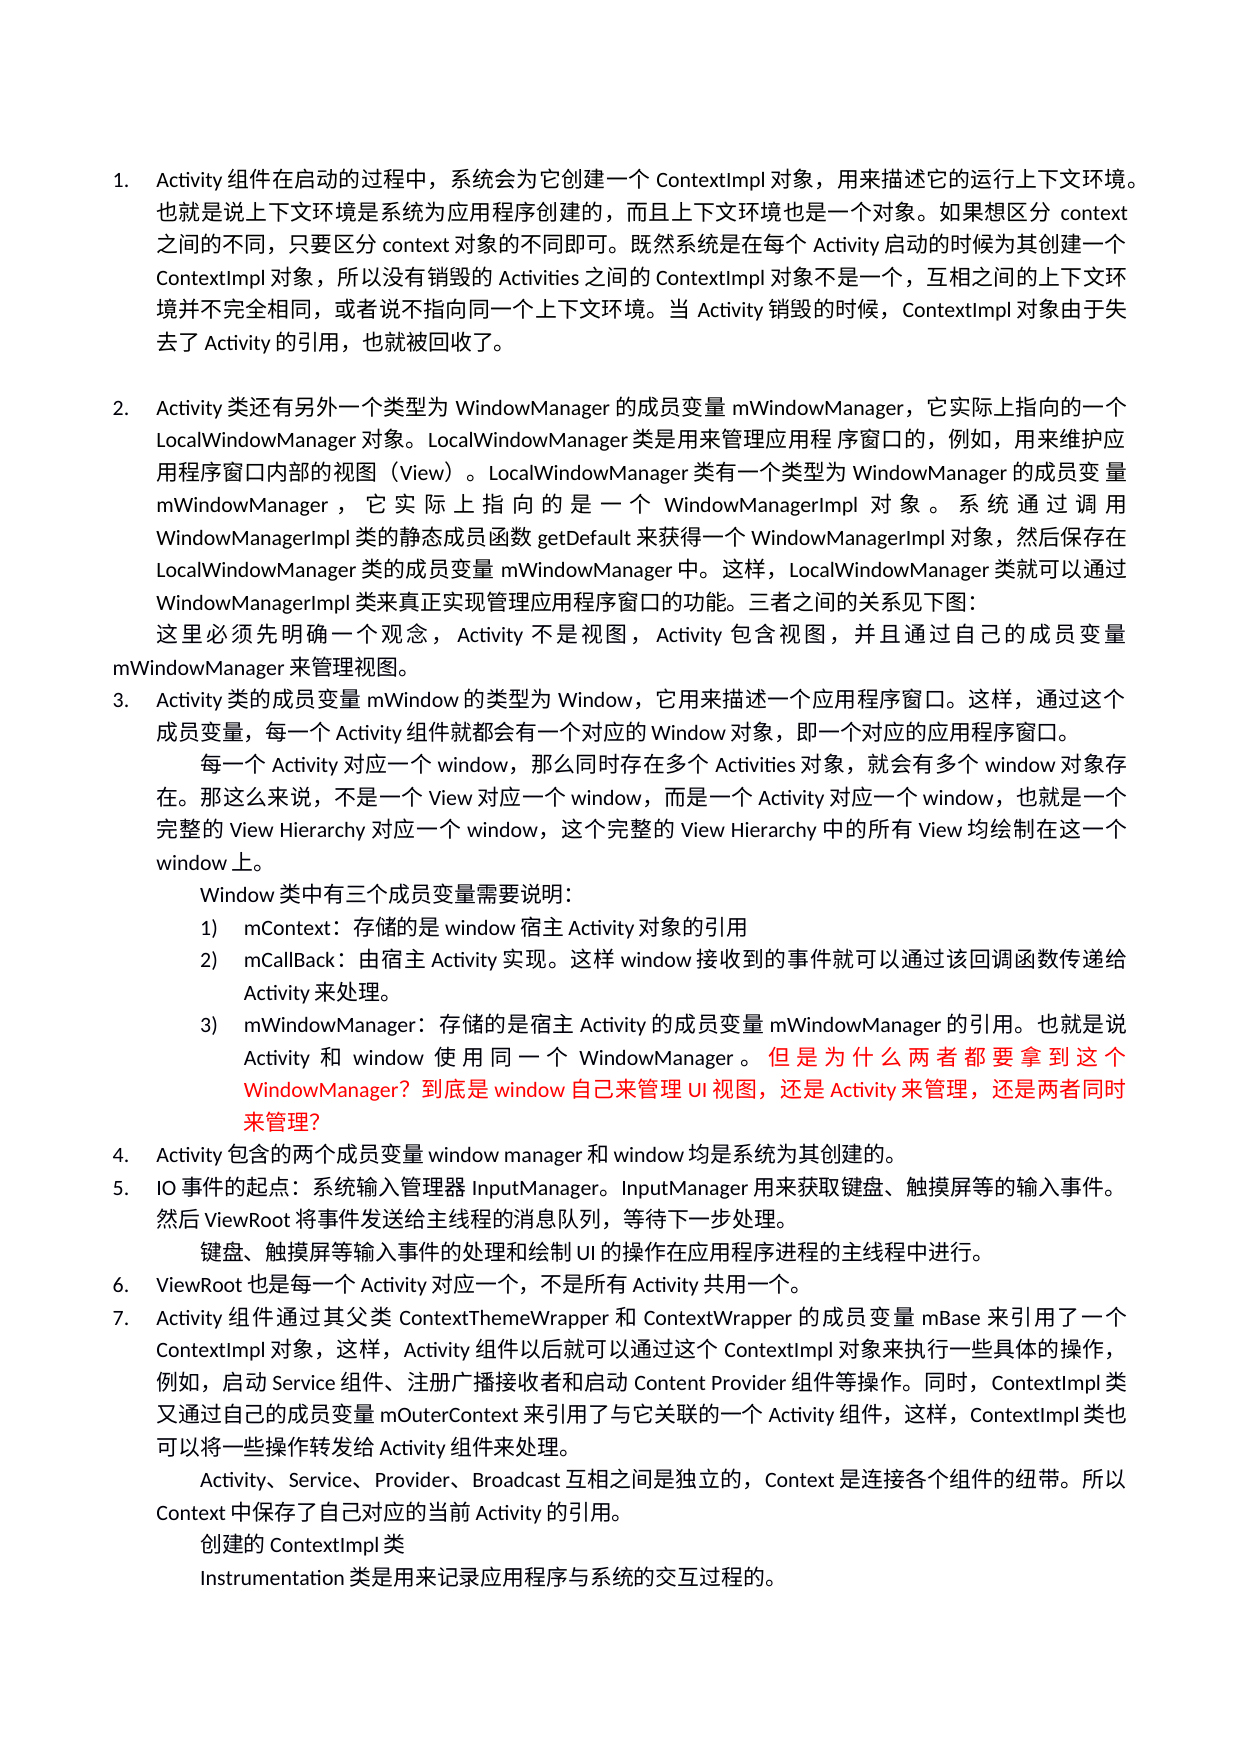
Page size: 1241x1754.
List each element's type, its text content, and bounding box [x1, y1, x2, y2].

text 这里必须先明确一个观念，Activity不是视图，Activity包含视图，并且通过自己的成员变量mWindowManager来管理视图。 [112, 617, 1128, 682]
list Activity组件通过其父类ContextThemeWrapper和ContextWrapper的成员变量mBase来引用了一个ContextImpl对象，这样，Activity组件以后就可以通过这个ContextImpl对象来执行一些具体的操作，例如，启动Service组件、注册广播接收者和启动Content Provider组件等操作。同时，ContextImpl类又通过自己的成员变量mOuterContext来引用了与它关联的一个Activity组件，这样，ContextImpl类也可以将一些操作转发给Activity组件来处理。 [112, 1299, 1128, 1462]
list mCallBack：由宿主Activity实现。这样window接收到的事件就可以通过该回调函数传递给Activity来处理。 [200, 942, 1128, 1007]
text 创建的ContextImpl类 [156, 1527, 1128, 1559]
list 键盘、触摸屏等输入事件的处理和绘制UI的操作在应用程序进程的主线程中进行。 [156, 1234, 1128, 1267]
list IO事件的起点：系统输入管理器InputManager。InputManager用来获取键盘、触摸屏等的输入事件。然后ViewRoot将事件发送给主线程的消息队列，等待下一步处理。 [112, 1169, 1128, 1234]
list ViewRoot也是每一个Activity对应一个，不是所有Activity共用一个。 [112, 1267, 1128, 1299]
text Instrumentation类是用来记录应用程序与系统的交互过程的。 [156, 1559, 1128, 1592]
list Activity组件在启动的过程中，系统会为它创建一个ContextImpl对象，用来描述它的运行上下文环境。也就是说上下文环境是系统为应用程序创建的，而且上下文环境也是一个对象。如果想区分context之间的不同，只要区分context对象的不同即可。既然系统是在每个Activity启动的时候为其创建一个ContextImpl对象，所以没有销毁的Activities之间的ContextImpl对象不是一个，互相之间的上下文环境并不完全相同，或者说不指向同一个上下文环境。当Activity销毁的时候，ContextImpl对象由于失去了Activity的引用，也就被回收了。 [112, 162, 1128, 357]
list Activity类还有另外一个类型为WindowManager的成员变量 mWindowManager，它实际上指向的一个LocalWindowManager对象。LocalWindowManager类是用来管理应用程 序窗口的，例如，用来维护应用程序窗口内部的视图（View）。LocalWindowManager类有一个类型为WindowManager的成员变 量mWindowManager，它实际上指向的是一个WindowManagerImpl对象。系统通过调用WindowManagerImpl类的静态成员函数getDefault来获得一个WindowManagerImpl对象，然后保存在LocalWindowManager类的成员变量 mWindowManager中。这样，LocalWindowManager类就可以通过WindowManagerImpl类来真正实现管理应用程序窗口的功能。三者之间的关系见下图： [112, 389, 1128, 617]
list mContext：存储的是window宿主Activity对象的引用 [200, 909, 1128, 942]
text 每一个Activity对应一个window，那么同时存在多个Activities对象，就会有多个window对象存在。那这么来说，不是一个View对应一个window，而是一个Activity对应一个window，也就是一个完整的View Hierarchy对应一个window，这个完整的View Hierarchy中的所有View均绘制在这一个window上。 [156, 747, 1128, 877]
list Activity包含的两个成员变量window manager和window均是系统为其创建的。 [112, 1137, 1128, 1169]
list Activity类的成员变量mWindow的类型为Window，它用来描述一个应用程序窗口。这样，通过这个成员变量，每一个Activity组件就都会有一个对应的Window对象，即一个对应的应用程序窗口。 [112, 682, 1128, 747]
text Activity、Service、Provider、Broadcast互相之间是独立的，Context是连接各个组件的纽带。所以Context中保存了自己对应的当前Activity的引用。 [156, 1462, 1128, 1527]
text Window类中有三个成员变量需要说明： [156, 877, 1128, 909]
list mWindowManager：存储的是宿主Activity的成员变量mWindowManager的引用。也就是说Activity和window使用同一个WindowManager。但是为什么两者都要拿到这个WindowManager？到底是window自己来管理UI视图，还是Activity来管理，还是两者同时来管理？ [200, 1007, 1128, 1137]
